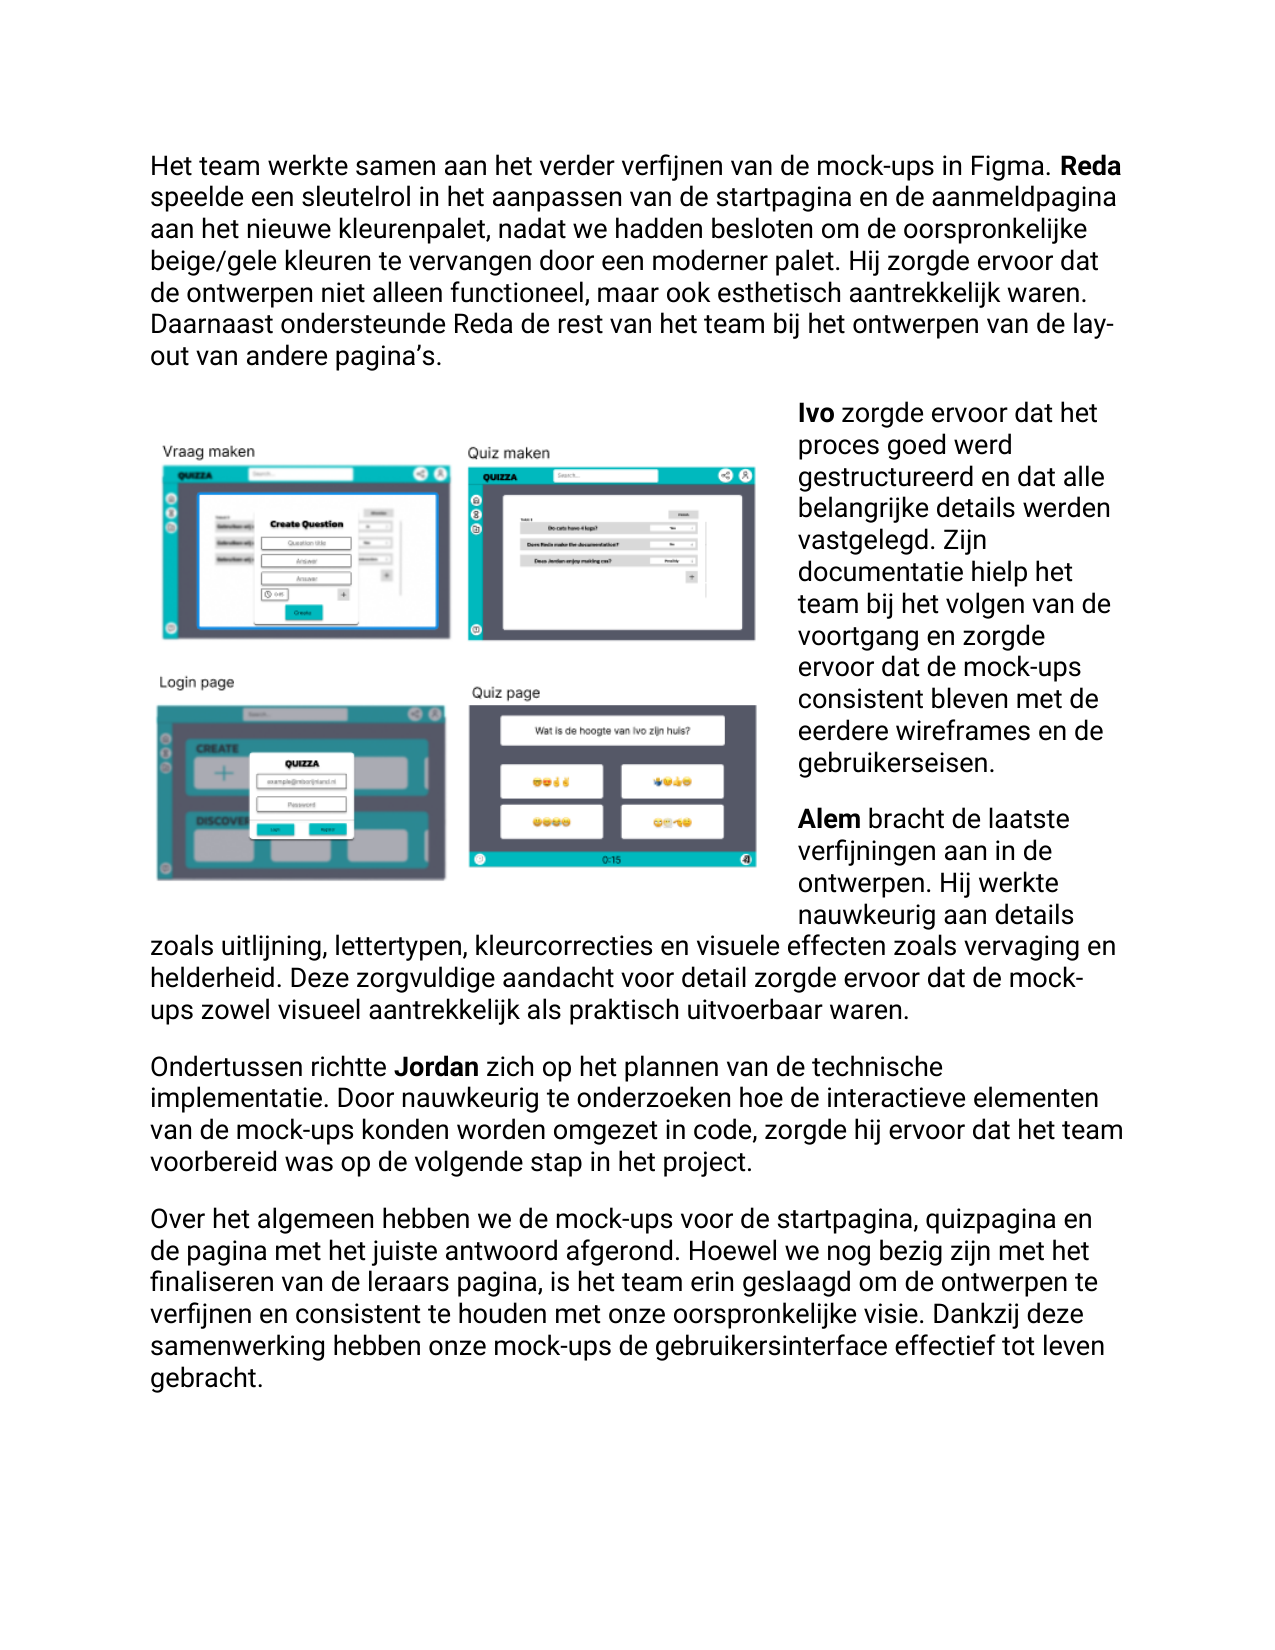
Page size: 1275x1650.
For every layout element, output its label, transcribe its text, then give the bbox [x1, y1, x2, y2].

text Ondertussen richtte Jordan zich op het plannen van de technische implementatie. Door nauwkeurig te onderzoeken hoe de interactieve elementen van de mock-ups konden worden omgezet in code, zorgde hij ervoor dat het team voorbereid was op de volgende stap in het project. [150, 1051, 1125, 1178]
text Over het algemeen hebben we de mock-ups voor de startpagina, quizpagina en de pagina met het juiste antwoord afgerond. Hoewel we nog bezig zijn met het finaliseren van de leraars pagina, is het team erin geslaagd om de ontwerpen te verfijnen en consistent te houden met onze oorspronkelijke visie. Dankzij deze samenwerking hebben onze mock-ups de gebruikersinterface effectief tot leven gebracht. [150, 1203, 1125, 1394]
picture [153, 436, 779, 886]
text Ivo zorgde ervoor dat het proces goed werd gestructureerd en dat alle belangrijke details werden vastgelegd. Zijn documentatie hielp het team bij het volgen van de voortgang en zorgde ervoor dat de mock-ups consistent bleven met de eerdere wireframes en de gebruikerseisen. [150, 397, 1125, 779]
text Alem bracht de laatste verfijningen aan in de ontwerpen. Hij werkte nauwkeurig aan details zoals uitlijning, lettertypen, kleurcorrecties en visuele effecten zoals vervaging en helderheid. Deze zorgvuldige aandacht voor detail zorgde ervoor dat de mock-ups zowel visueel aantrekkelijk als praktisch uitvoerbaar waren. [150, 804, 1125, 1026]
text Het team werkte samen aan het verder verfijnen van de mock-ups in Figma. Reda speelde een sleutelrol in het aanpassen van de startpagina en de aanmeldpagina aan het nieuwe kleurenpalet, nadat we hadden besloten om de oorspronkelijke beige/gele kleuren te vervangen door een moderner palet. Hij zorgde ervoor dat de ontwerpen niet alleen functioneel, maar ook esthetisch aantrekkelijk waren. Daarnaast ondersteunde Reda de rest van het team bij het ontwerpen van de lay-out van andere pagina’s. [150, 150, 1125, 372]
